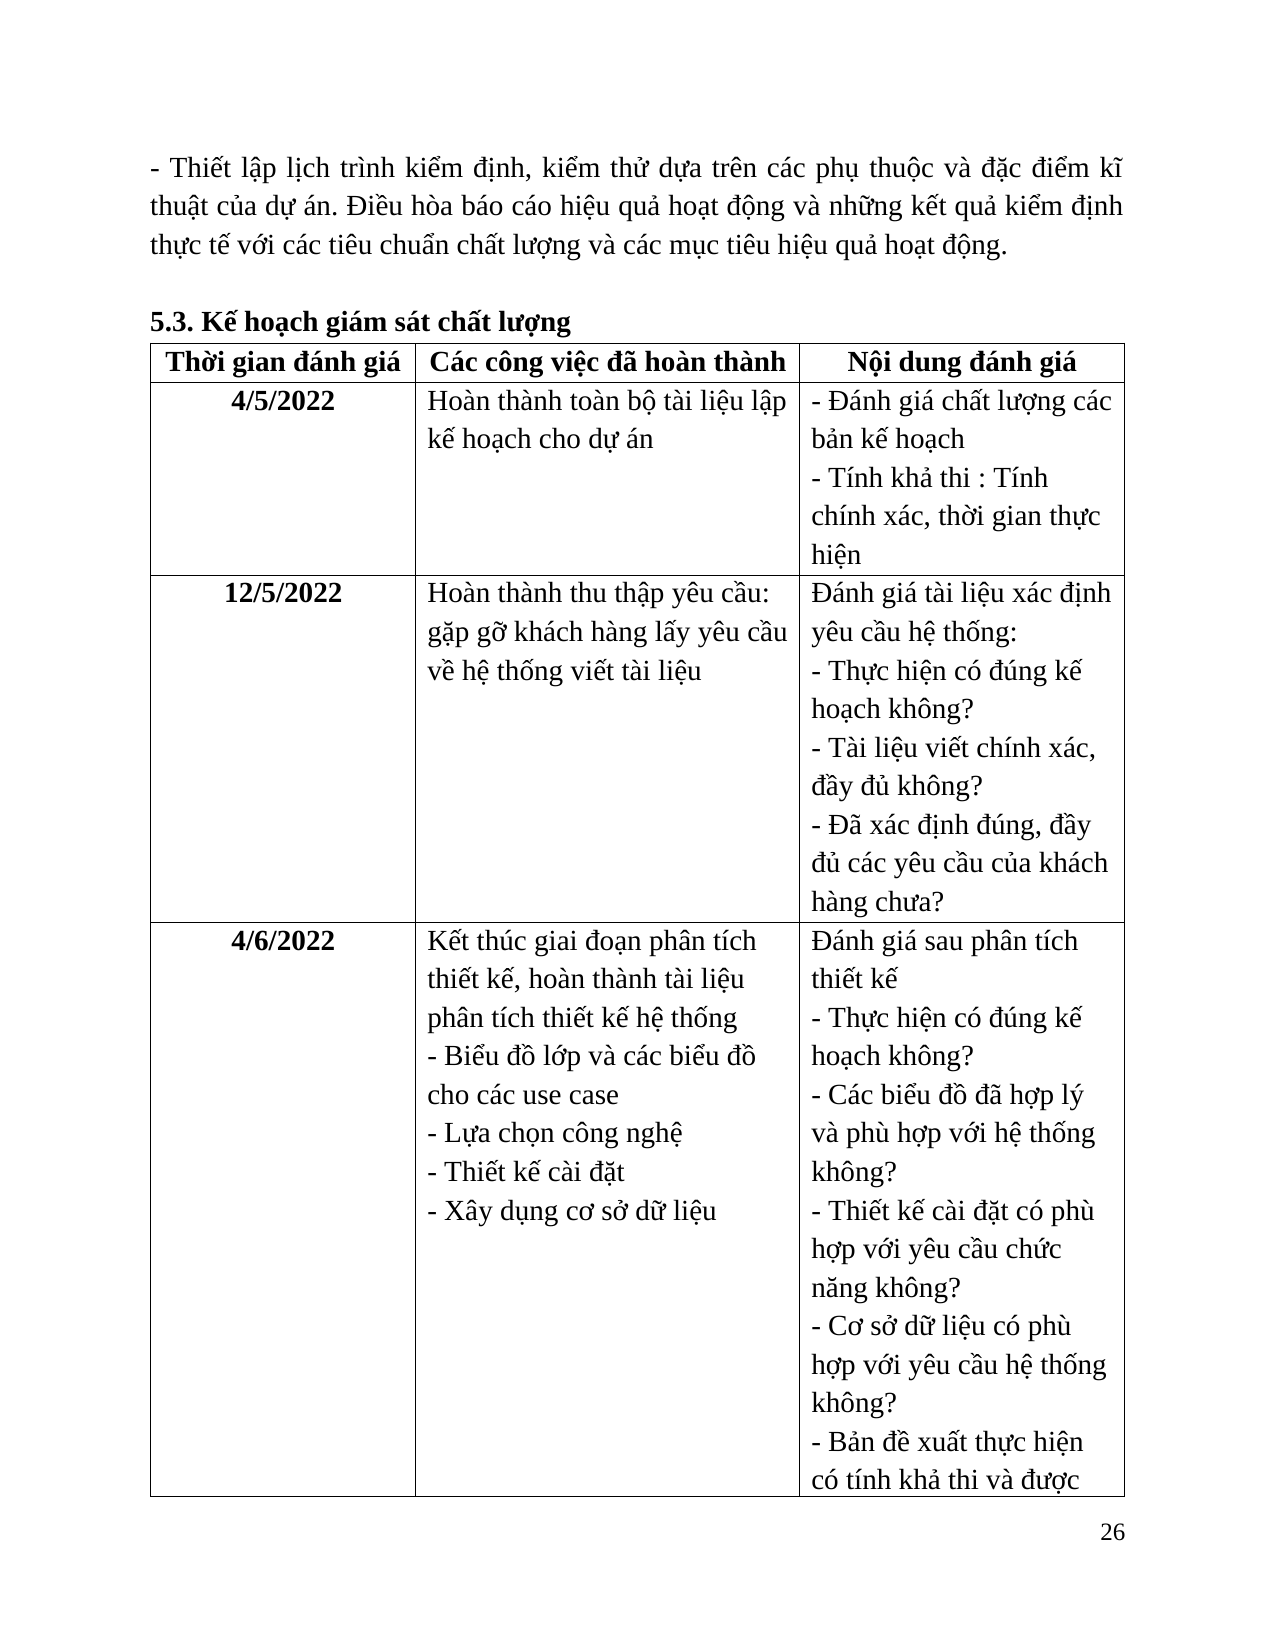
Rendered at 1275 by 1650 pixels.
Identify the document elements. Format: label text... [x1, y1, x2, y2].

table_cell 12/5/2022 [151, 576, 415, 922]
text 5.3. Kế hoạch giám sát chất lượng [150, 304, 1125, 338]
table_cell - Đánh giá chất lượng các bản kế hoạch - Tính khả thi : Tính chính xác, thời gian thực hiện [800, 383, 1124, 574]
table_header Nội dung đánh giá [800, 344, 1124, 382]
table_cell 4/5/2022 [151, 383, 415, 574]
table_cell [416, 923, 799, 1496]
table_cell Đánh giá tài liệu xác định yêu cầu hệ thống: - Thực hiện có đúng kế hoạch không? - Tài liệu viết chính xác, đầy đủ không? - Đã xác định đúng, đầy đủ các yêu cầu của khách hàng chưa? [800, 576, 1124, 922]
table_header Thời gian đánh giá [151, 344, 415, 382]
table_cell Hoàn thành thu thập yêu cầu: gặp gỡ khách hàng lấy yêu cầu về hệ thống viết tài liệu [416, 576, 799, 922]
table_header Các công việc đã hoàn thành [416, 344, 799, 382]
text - Thiết lập lịch trình kiểm định, kiểm thử dựa trên các phụ thuộc và đặc điểm kĩ thuật của dự án. Điều hòa báo cáo hiệu quả hoạt động và những kết quả kiểm định thực tế với các tiêu chuẩn chất lượng và các mục tiêu hiệu quả hoạt động. [150, 150, 1125, 261]
table_cell Hoàn thành toàn bộ tài liệu lập kế hoạch cho dự án [416, 383, 799, 574]
table_cell 4/6/2022 [151, 923, 415, 1496]
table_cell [800, 923, 1124, 1496]
